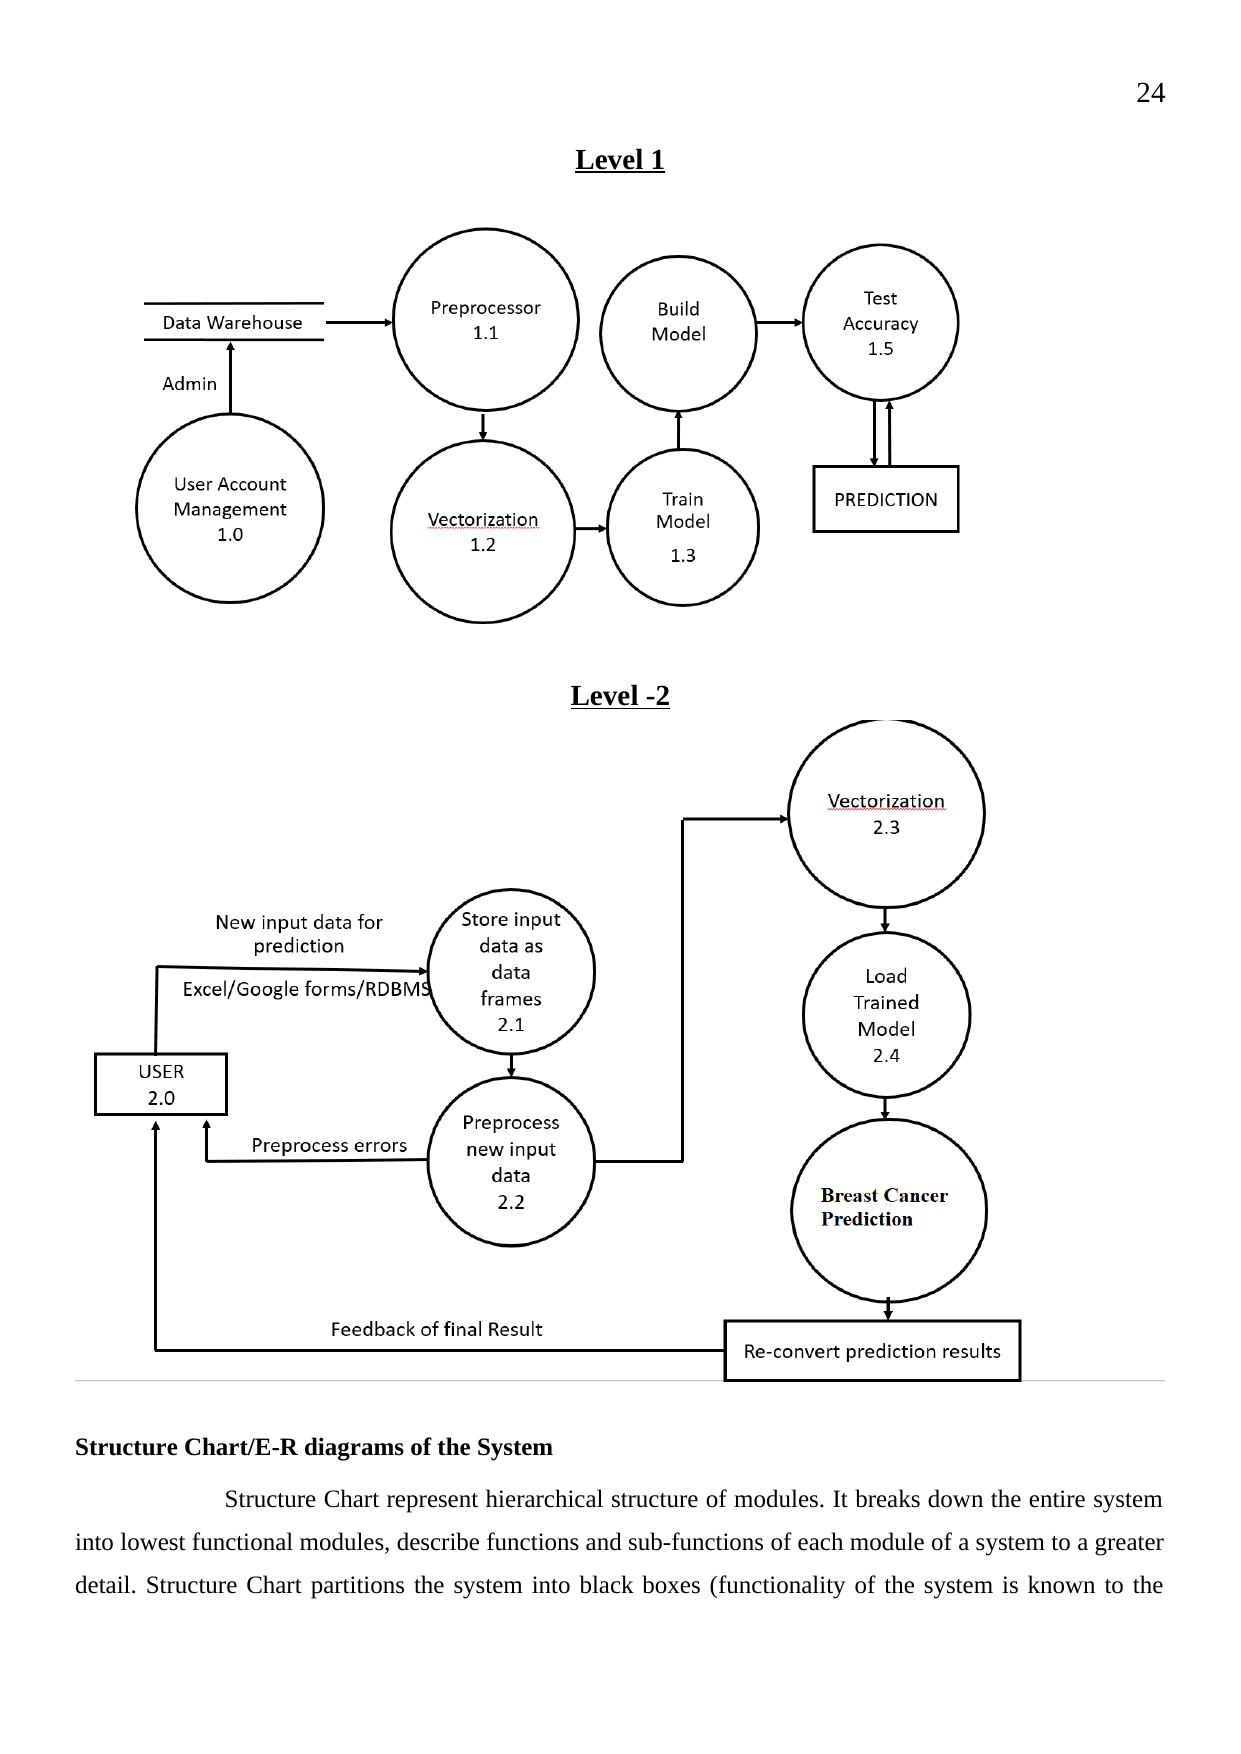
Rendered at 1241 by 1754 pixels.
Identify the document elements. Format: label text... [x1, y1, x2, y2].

text Level 1 [75, 142, 1165, 176]
text Structure Chart/E-R diagrams of the System [75, 1432, 1165, 1461]
text Level -2 [75, 678, 1165, 712]
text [75, 1484, 1165, 1599]
picture [75, 720, 1166, 1382]
picture [75, 225, 1049, 629]
